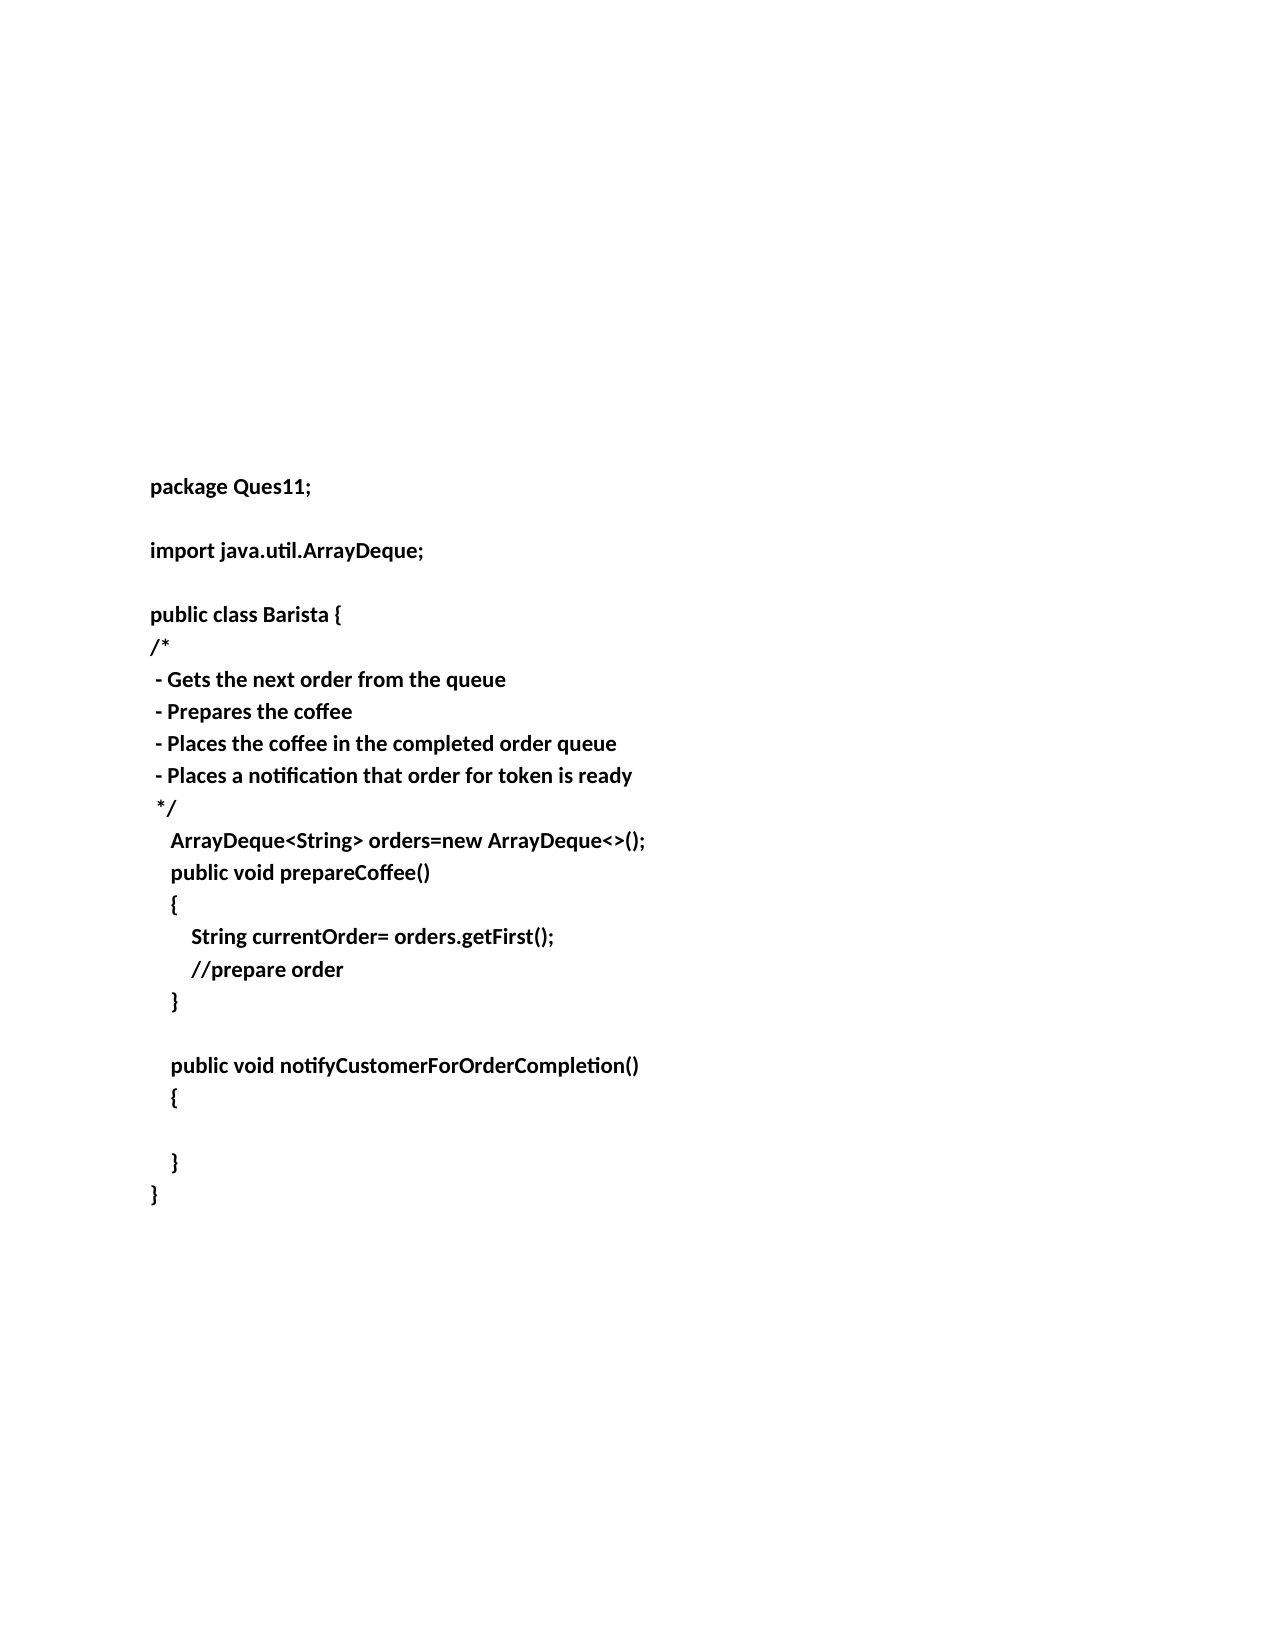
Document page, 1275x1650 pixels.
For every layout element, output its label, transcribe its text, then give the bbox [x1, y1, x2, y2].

text import java.util.ArrayDeque; [150, 536, 1125, 564]
text public void notifyCustomerForOrderCompletion() [150, 1051, 1125, 1079]
text public class Barista { [150, 601, 1125, 629]
text ArrayDeque<String> orders=new ArrayDeque<>(); [150, 826, 1125, 854]
text String currentOrder= orders.getFirst(); [150, 922, 1125, 951]
text */ [150, 794, 1125, 822]
text } [150, 1180, 1125, 1208]
text public void prepareCoffee() [150, 858, 1125, 886]
text } [150, 1148, 1125, 1176]
text /* [150, 633, 1125, 661]
text - Prepares the coffee [150, 697, 1125, 725]
text //prepare order [150, 955, 1125, 983]
text { [150, 1083, 1125, 1111]
text - Places the coffee in the completed order queue [150, 729, 1125, 757]
text { [150, 890, 1125, 918]
text package Ques11; [150, 150, 1125, 500]
text - Places a notification that order for token is ready [150, 762, 1125, 789]
text } [150, 987, 1125, 1015]
text - Gets the next order from the queue [150, 665, 1125, 693]
